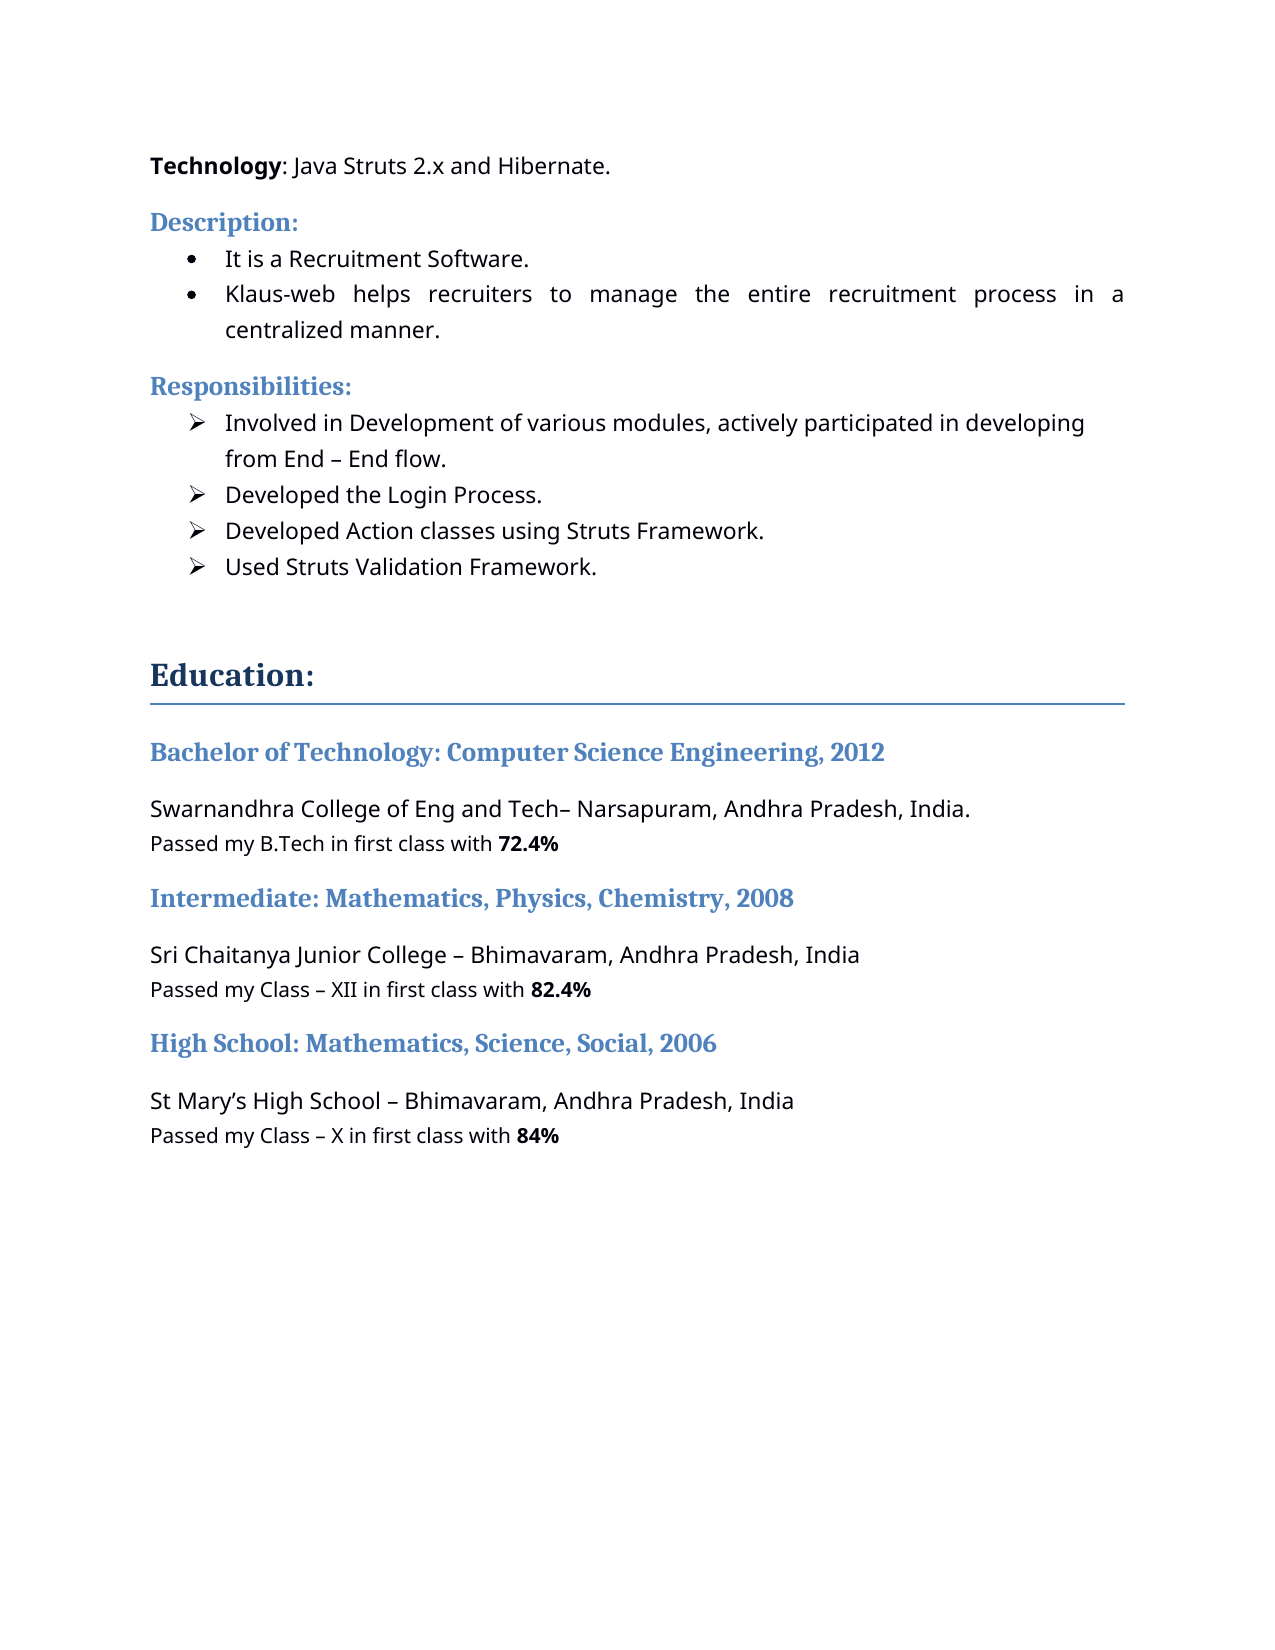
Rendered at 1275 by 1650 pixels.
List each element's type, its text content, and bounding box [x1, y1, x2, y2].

subtitle Responsibilities: [150, 371, 1125, 402]
text Passed my Class – XII in first class with 82.4% [150, 975, 1125, 1003]
list Used Struts Validation Framework. [187, 551, 1125, 582]
subtitle Description: [150, 207, 1125, 238]
text Technology: Java Struts 2.x and Hibernate. [150, 150, 1125, 181]
text Passed my Class – X in first class with 84% [150, 1121, 1125, 1149]
text Passed my B.Tech in first class with 72.4% [150, 829, 1125, 858]
text Sri Chaitanya Junior College – Bhimavaram, Andhra Pradesh, India [150, 939, 1125, 970]
list Developed Action classes using Struts Framework. [187, 515, 1125, 546]
list Developed the Login Process. [187, 479, 1125, 510]
subtitle Intermediate: Mathematics, Physics, Chemistry, 2008 [150, 883, 1125, 914]
text Swarnandhra College of Eng and Tech– Narsapuram, Andhra Pradesh, India. [150, 793, 1125, 824]
text St Mary’s High School – Bhimavaram, Andhra Pradesh, India [150, 1085, 1125, 1116]
list It is a Recruitment Software. [187, 242, 1125, 274]
list Klaus-web helps recruiters to manage the entire recruitment process in a centralized manner. [187, 278, 1125, 346]
title Education: [150, 657, 1125, 703]
subtitle Bachelor of Technology: Computer Science Engineering, 2012 [150, 737, 1125, 768]
list Involved in Development of various modules, actively participated in developing from End – End flow. [187, 407, 1125, 474]
subtitle High School: Mathematics, Science, Social, 2006 [150, 1028, 1125, 1060]
